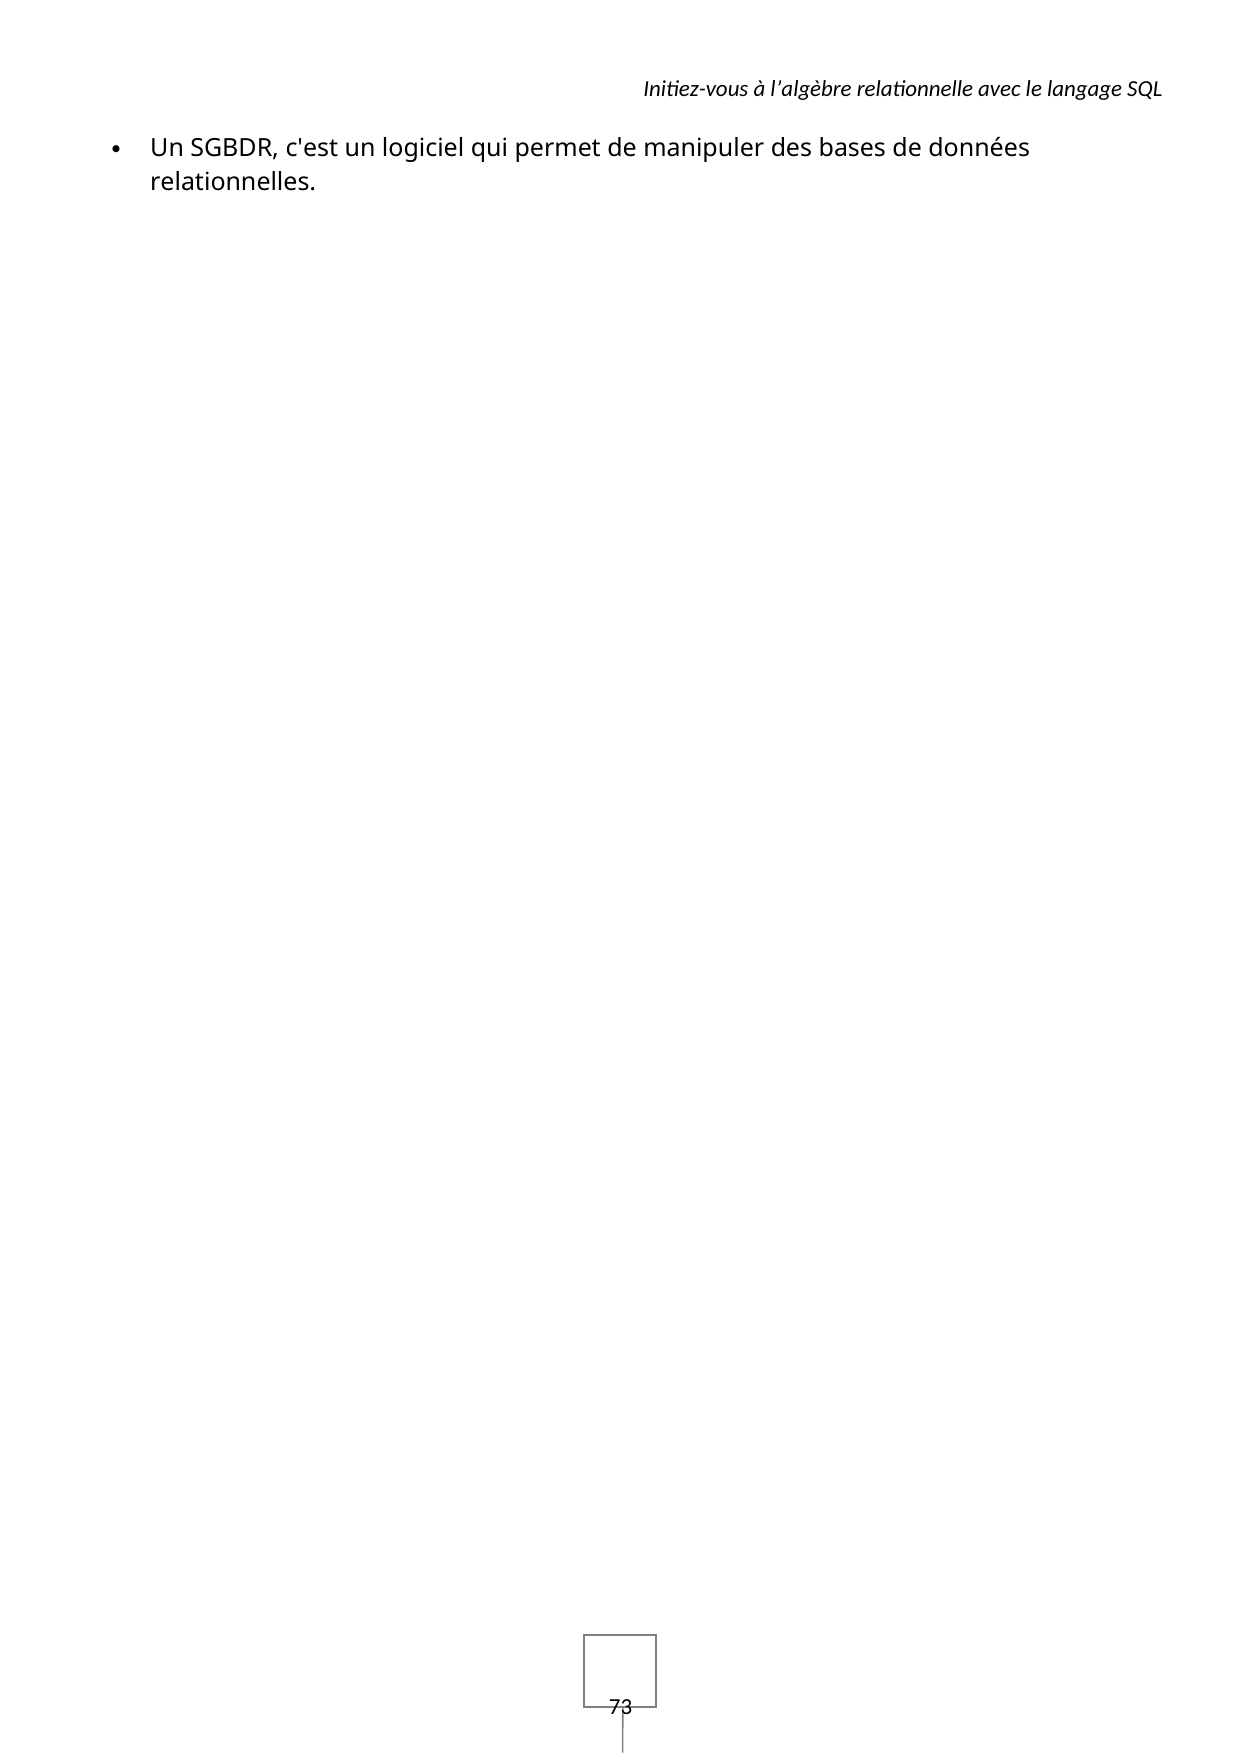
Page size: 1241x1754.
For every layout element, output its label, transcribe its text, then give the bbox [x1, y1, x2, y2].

list Un SGBDR, c'est un logiciel qui permet de manipuler des bases de données relationnelles. [112, 130, 1165, 198]
